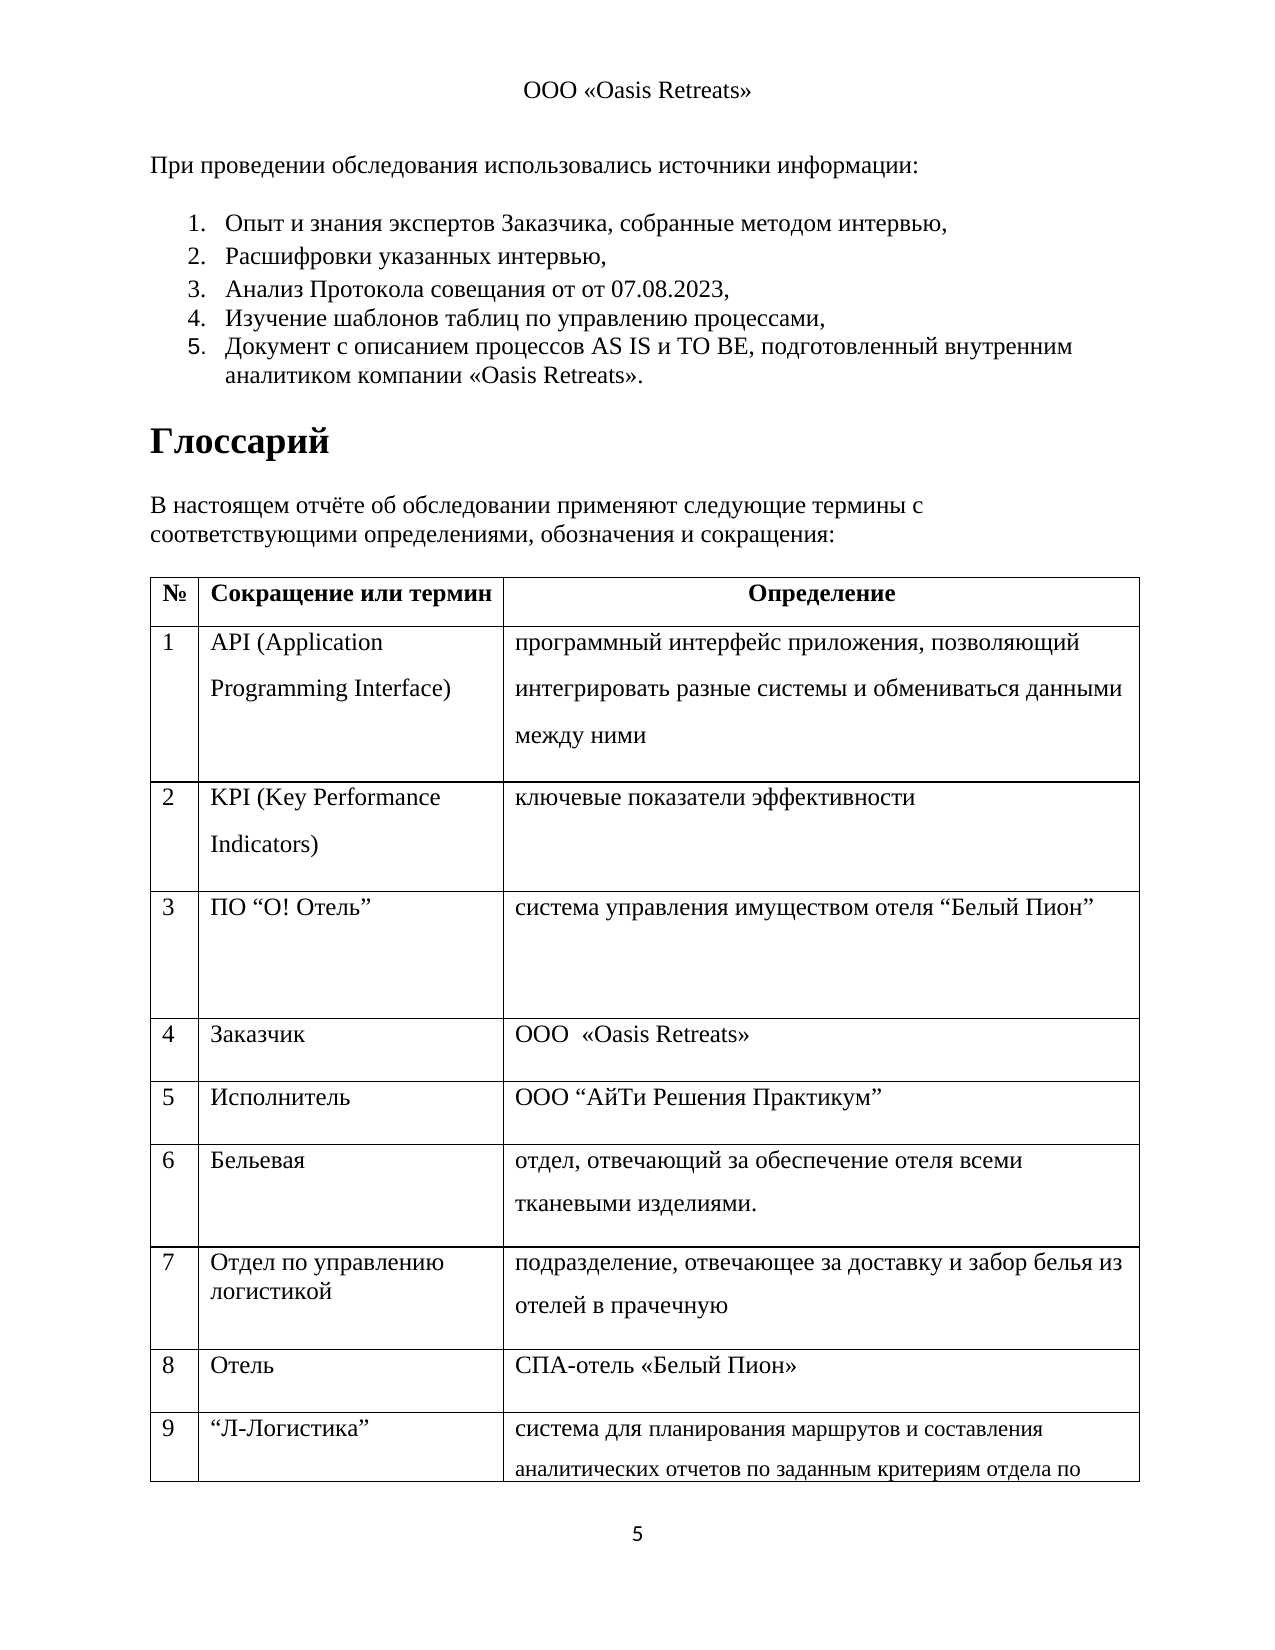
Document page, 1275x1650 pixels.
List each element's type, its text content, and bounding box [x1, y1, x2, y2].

table_cell Исполнитель [199, 1082, 503, 1144]
table_cell ООО «Oasis Retreats» [504, 1019, 1139, 1081]
table_header Сокращение или термин [199, 578, 503, 626]
table_cell 5 [151, 1082, 198, 1144]
table_cell Отель [199, 1350, 503, 1412]
list Опыт и знания экспертов Заказчика, собранные методом интервью, [187, 208, 1125, 237]
table_header № [151, 578, 198, 626]
text Глоссарий [150, 418, 1125, 461]
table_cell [504, 1413, 1139, 1481]
table_cell Бельевая [199, 1145, 503, 1246]
table_cell Отдел по управлению логистикой [199, 1248, 503, 1349]
table_cell ключевые показатели эффективности [504, 783, 1139, 891]
table_cell 3 [151, 892, 198, 1018]
table_cell 2 [151, 783, 198, 891]
table_cell Заказчик [199, 1019, 503, 1081]
table_cell ООО “АйТи Решения Практикум” [504, 1082, 1139, 1144]
table_cell программный интерфейс приложения, позволяющий интегрировать разные системы и обмениваться данными между ними [504, 627, 1139, 781]
list Расшифровки указанных интервью, [187, 241, 1125, 270]
text В настоящем отчёте об обследовании применяют следующие термины с соответствующими определениями, обозначения и сокращения: [150, 490, 1125, 548]
list Документ с описанием процессов AS IS и TO BE, подготовленный внутренним аналитиком компании «Oasis Retreats». [187, 331, 1125, 389]
table_cell 7 [151, 1248, 198, 1349]
table_cell 6 [151, 1145, 198, 1246]
list Изучение шаблонов таблиц по управлению процессами, [187, 303, 1125, 331]
table_cell KPI (Key Performance Indicators) [199, 783, 503, 891]
table_cell 8 [151, 1350, 198, 1412]
table_cell отдел, отвечающий за обеспечение отеля всеми тканевыми изделиями. [504, 1145, 1139, 1246]
table_cell 9 [151, 1413, 198, 1481]
table_cell 4 [151, 1019, 198, 1081]
list Анализ Протокола совещания от от 07.08.2023, [187, 274, 1125, 303]
table_header Определение [504, 578, 1139, 626]
table_cell ПО “О! Отель” [199, 892, 503, 1018]
table_cell 1 [151, 627, 198, 781]
table_cell система управления имуществом отеля “Белый Пион” [504, 892, 1139, 1018]
text При проведении обследования использовались источники информации: [150, 150, 1125, 179]
table_cell API (Application Programming Interface) [199, 627, 503, 781]
table_cell подразделение, отвечающее за доставку и забор белья из отелей в прачечную [504, 1248, 1139, 1349]
table_cell “Л-Логистика” [199, 1413, 503, 1481]
table_cell СПА-отель «Белый Пион» [504, 1350, 1139, 1412]
